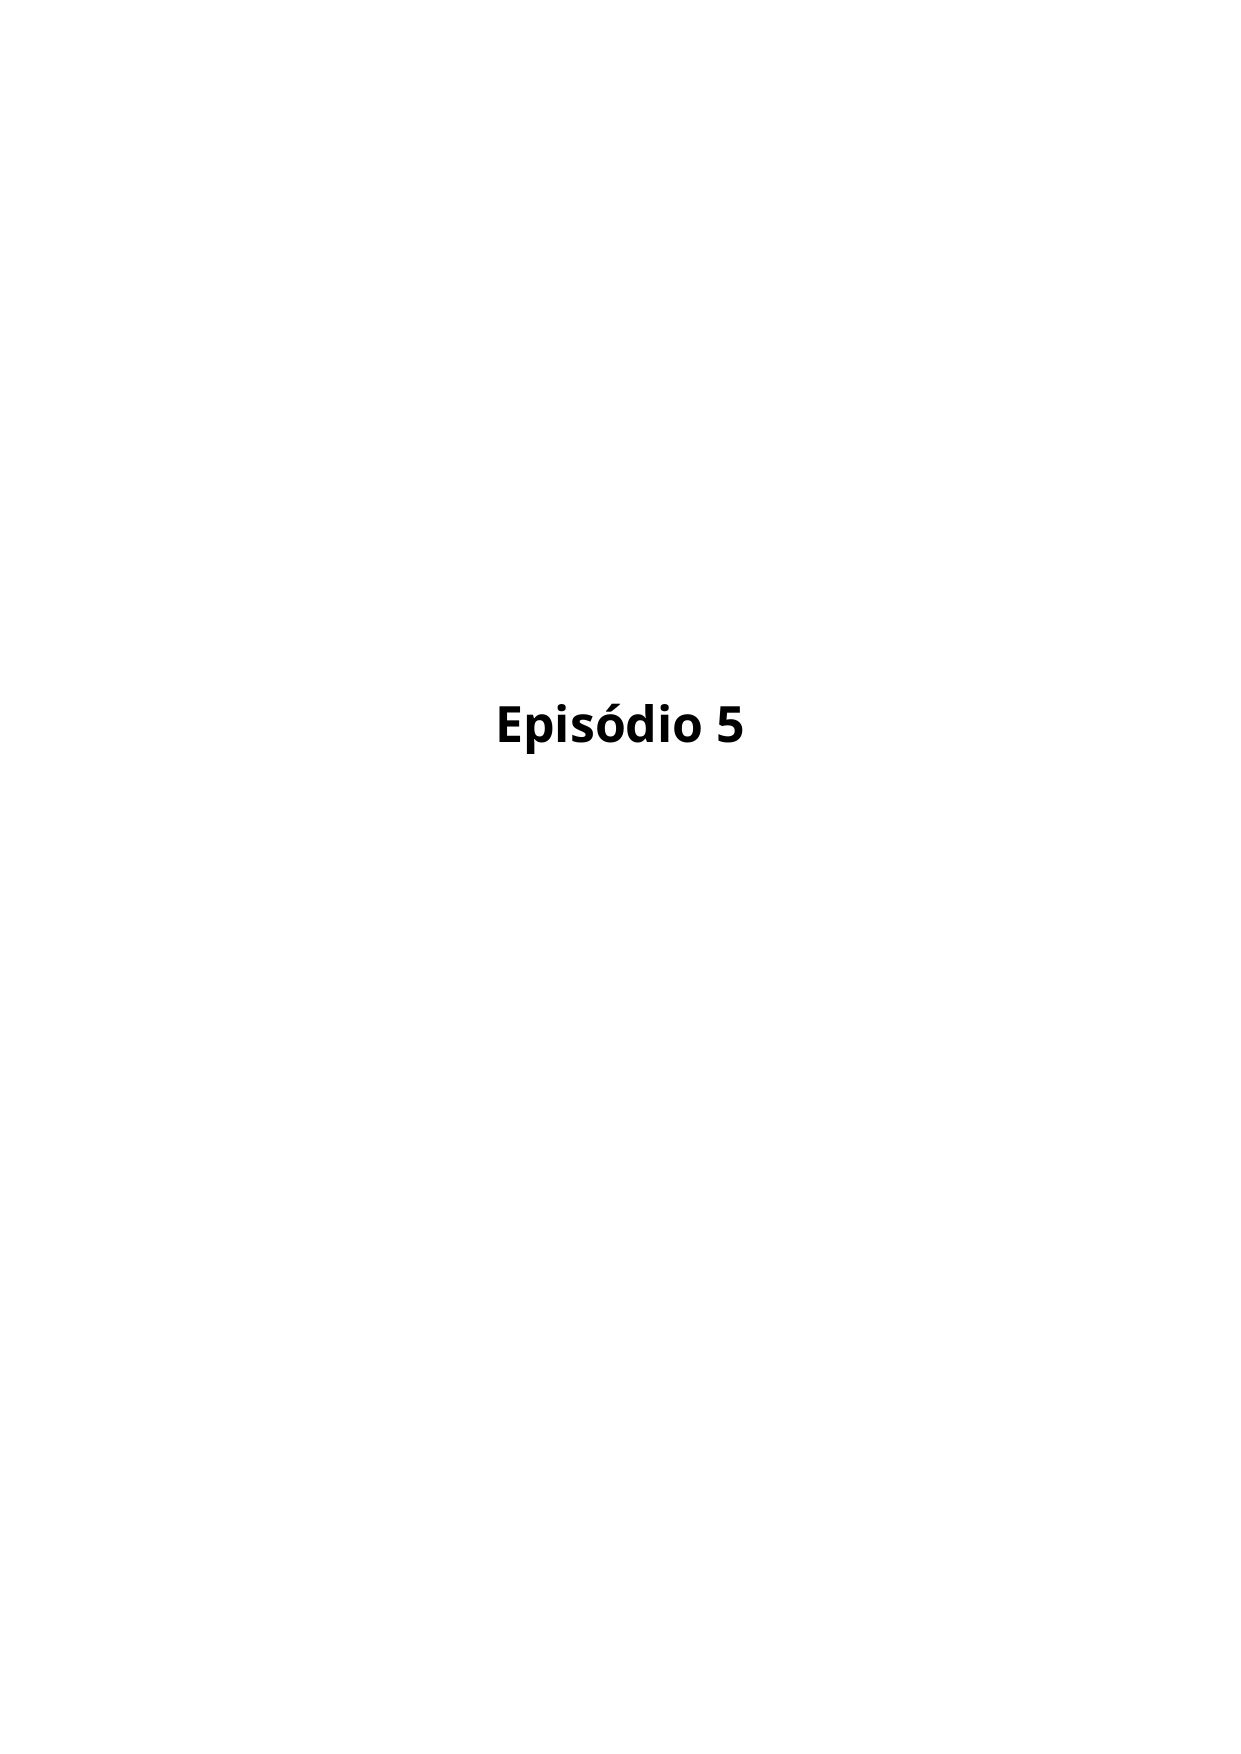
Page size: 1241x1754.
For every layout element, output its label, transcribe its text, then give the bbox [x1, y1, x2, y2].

text Episódio 5 [150, 689, 1090, 757]
